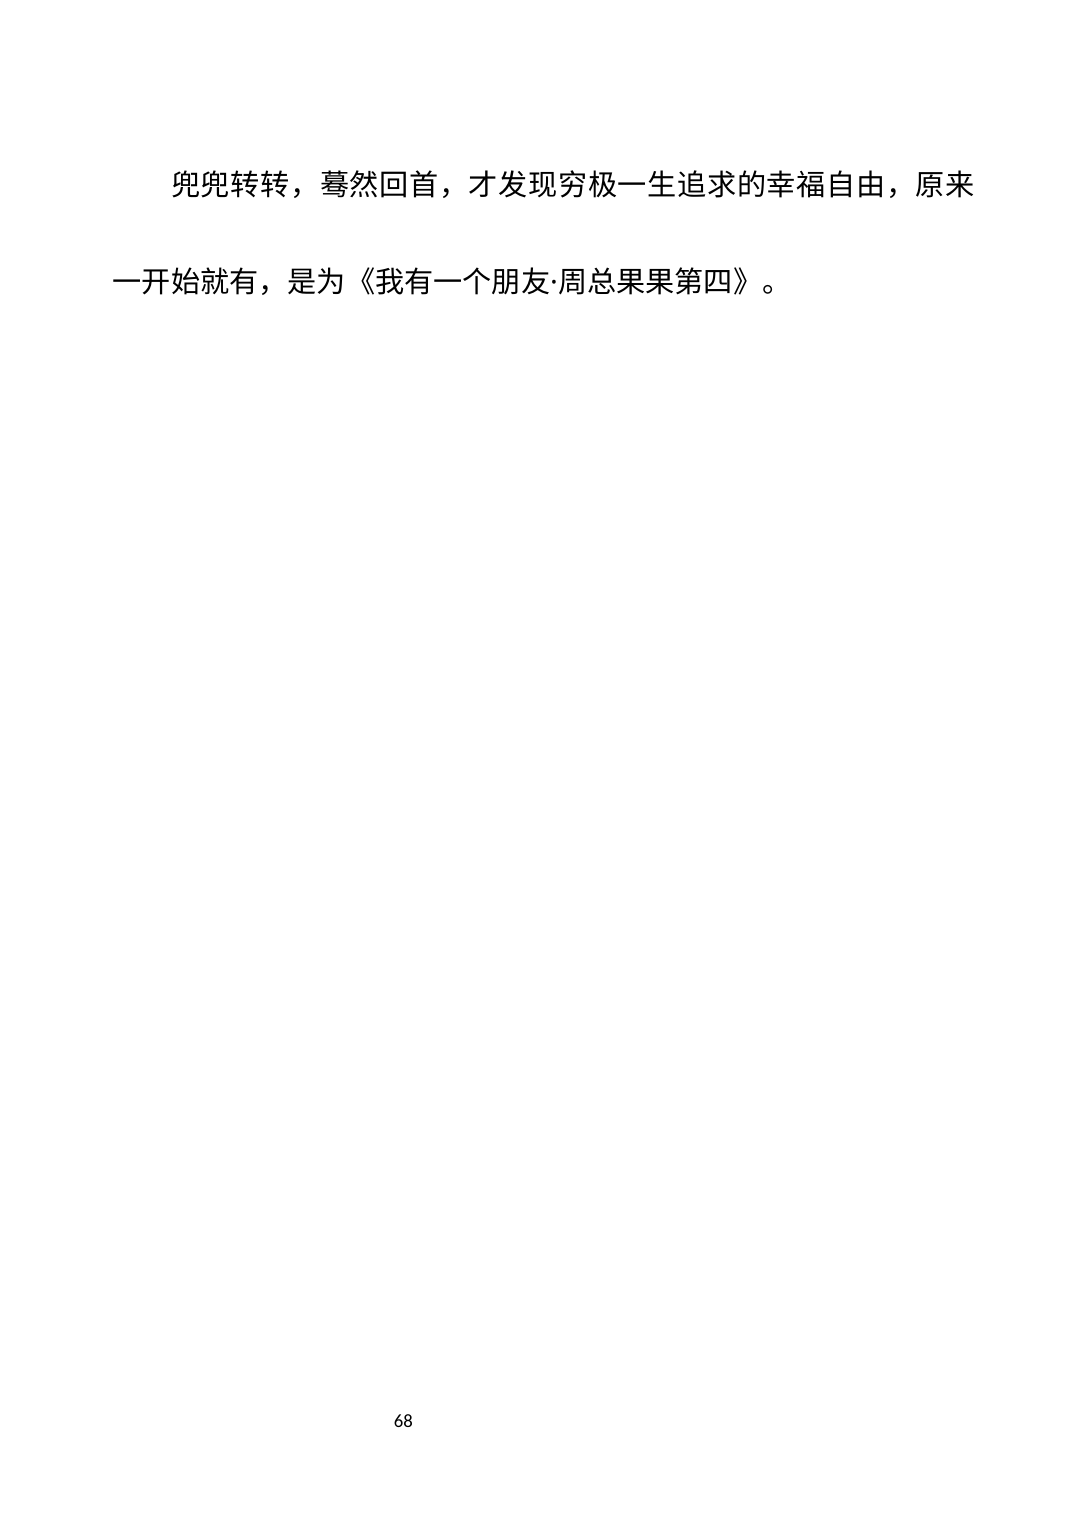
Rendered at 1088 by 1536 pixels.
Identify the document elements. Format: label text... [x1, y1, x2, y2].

text 兜兜转转，蓦然回首，才发现穷极一生追求的幸福自由，原来一开始就有，是为《我有一个朋友·周总果果第四》。 [112, 150, 975, 313]
